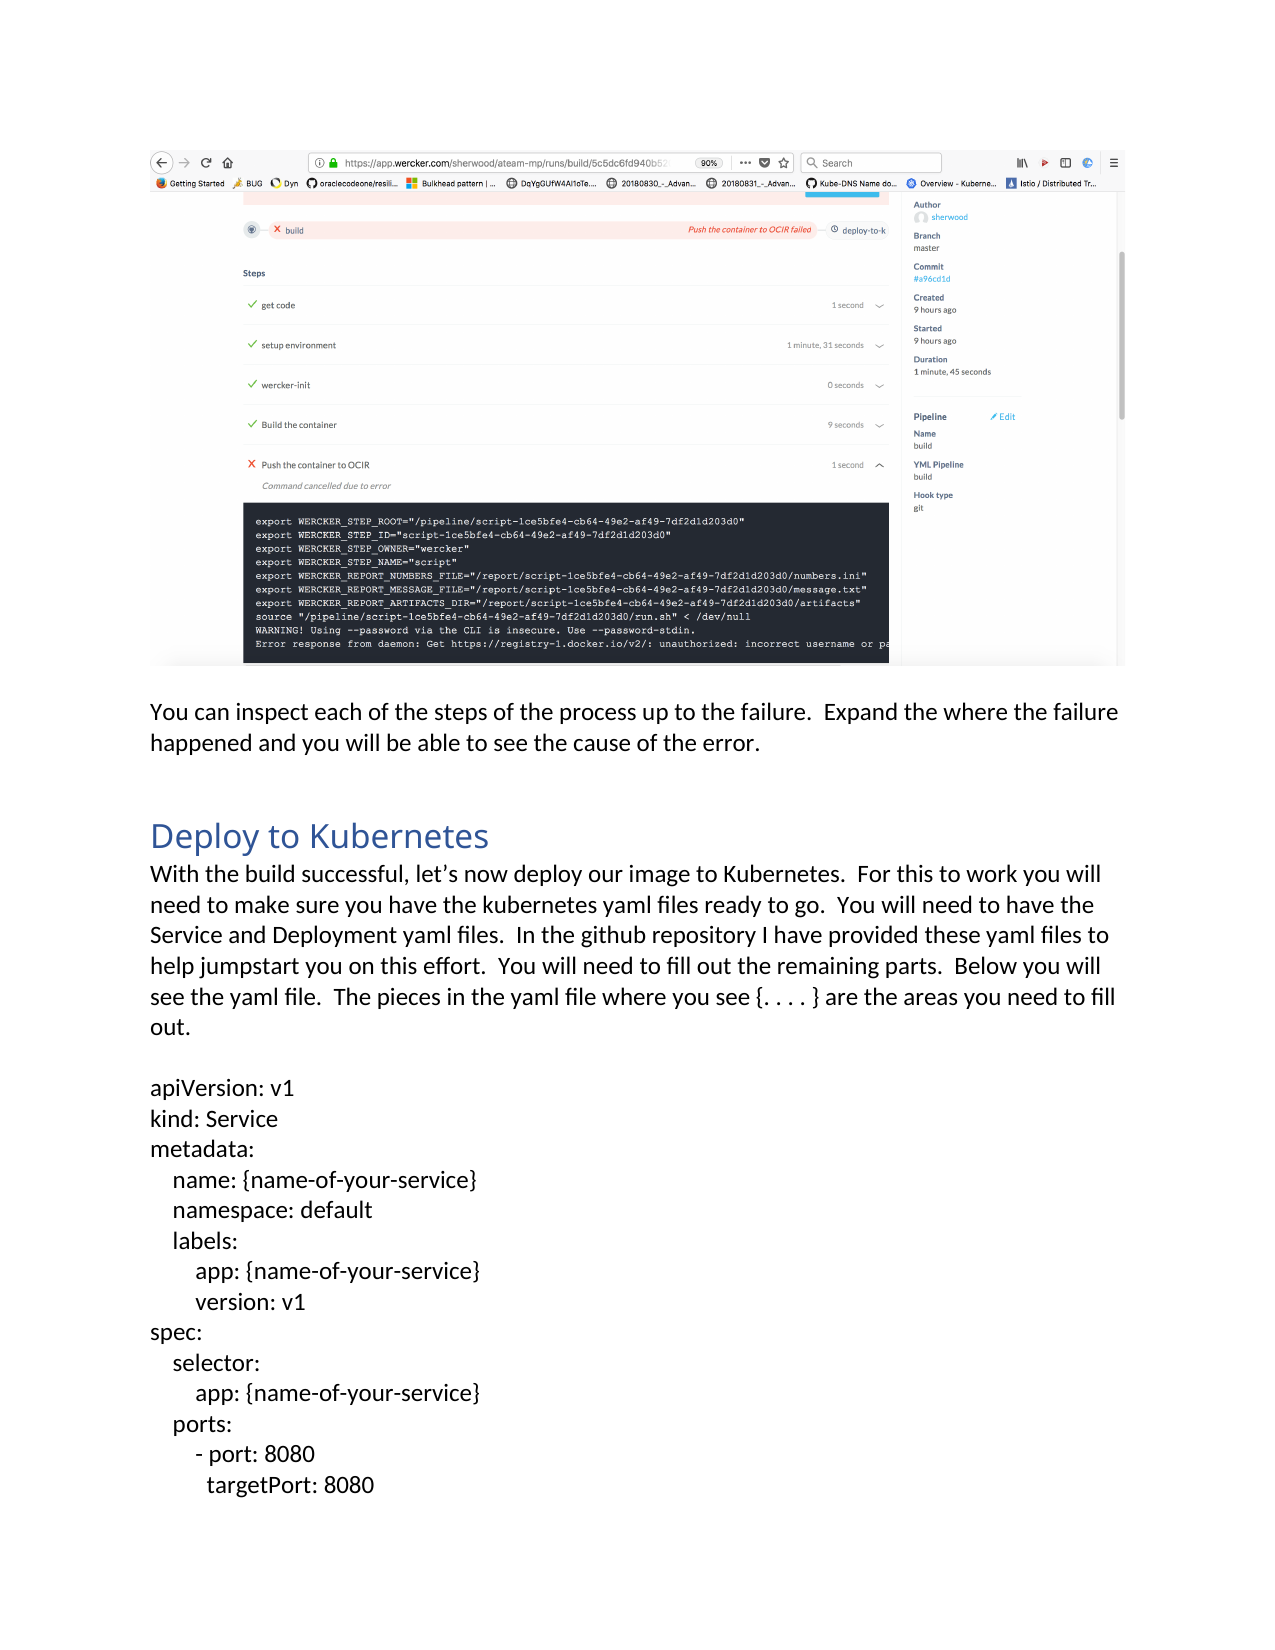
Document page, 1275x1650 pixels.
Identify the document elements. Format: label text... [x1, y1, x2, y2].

text version: v1 [150, 1286, 1125, 1316]
text selector: [150, 1347, 1125, 1377]
text app: {name-of-your-service} [150, 1377, 1125, 1408]
text labels: [150, 1225, 1125, 1255]
text kind: Service [150, 1103, 1125, 1133]
text app: {name-of-your-service} [150, 1255, 1125, 1286]
text spec: [150, 1316, 1125, 1347]
text With the build successful, let’s now deploy our image to Kubernetes. For this to work you will need to make sure you have the kubernetes yaml files ready to go. You will need to have the Service and Deployment yaml files. In the github repository I have provided these yaml files to help jumpstart you on this effort. You will need to fill out the remaining parts. Below you will see the yaml file. The pieces in the yaml file where you see {. . . . } are the areas you need to fill out. [150, 858, 1125, 1042]
text name: {name-of-your-service} [150, 1164, 1125, 1194]
text - port: 8080 [150, 1438, 1125, 1469]
text namespace: default [150, 1194, 1125, 1225]
text You can inspect each of the steps of the process up to the failure. Expand the where the failure happened and you will be able to see the cause of the error. [150, 697, 1125, 758]
text apiVersion: v1 [150, 1072, 1125, 1103]
text ports: [150, 1408, 1125, 1438]
text targetPort: 8080 [150, 1469, 1125, 1499]
subtitle Deploy to Kubernetes [150, 813, 1125, 858]
picture [150, 150, 1125, 666]
text metadata: [150, 1133, 1125, 1164]
